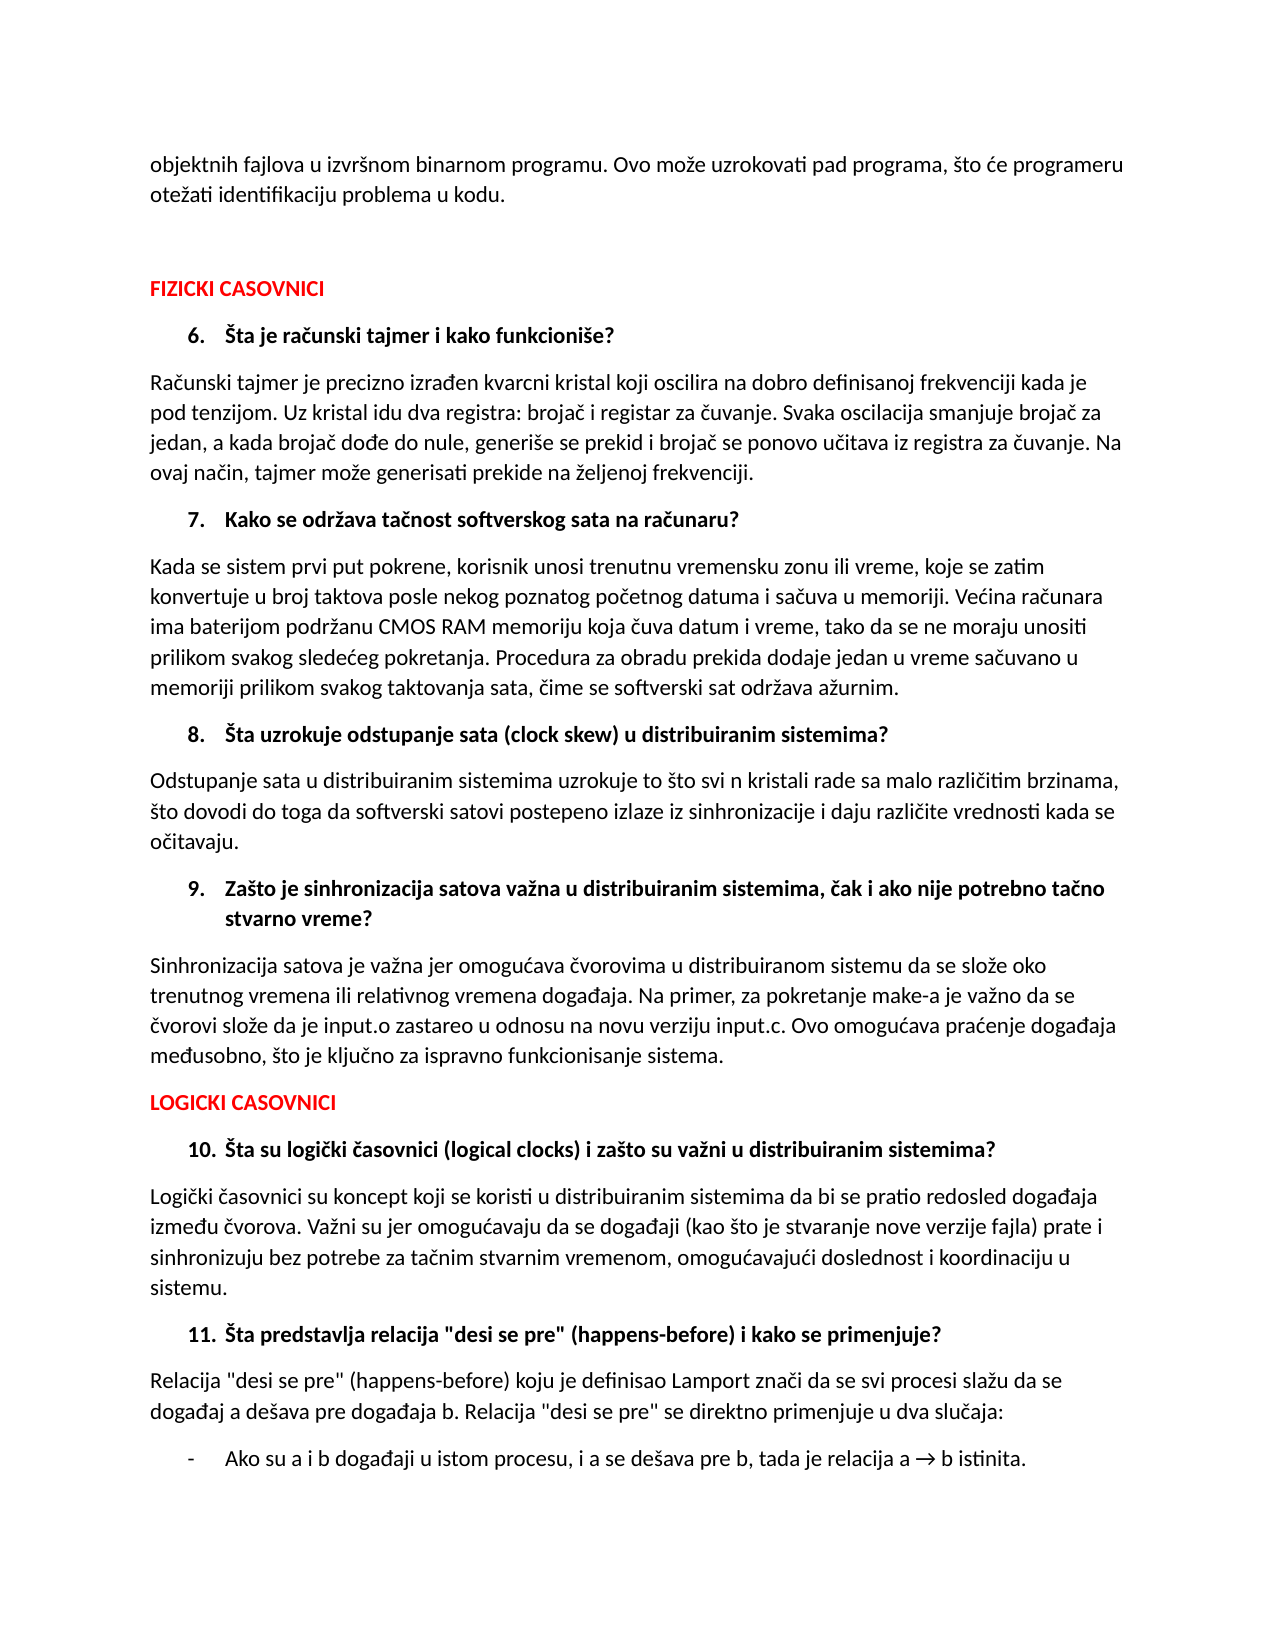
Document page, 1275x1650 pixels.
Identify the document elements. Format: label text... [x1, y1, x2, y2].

text Kada se sistem prvi put pokrene, korisnik unosi trenutnu vremensku zonu ili vreme, koje se zatim konvertuje u broj taktova posle nekog poznatog početnog datuma i sačuva u memoriji. Većina računara ima baterijom podržanu CMOS RAM memoriju koja čuva datum i vreme, tako da se ne moraju unositi prilikom svakog sledećeg pokretanja. Procedura za obradu prekida dodaje jedan u vreme sačuvano u memoriji prilikom svakog taktovanja sata, čime se softverski sat održava ažurnim. [150, 552, 1125, 701]
text FIZICKI CASOVNICI [150, 274, 1125, 302]
text Sinhronizacija satova je važna jer omogućava čvorovima u distribuiranom sistemu da se slože oko trenutnog vremena ili relativnog vremena događaja. Na primer, za pokretanje make-a je važno da se čvorovi slože da je input.o zastareo u odnosu na novu verziju input.c. Ovo omogućava praćenje događaja međusobno, što je ključno za ispravno funkcionisanje sistema. [150, 951, 1125, 1070]
list Šta uzrokuje odstupanje sata (clock skew) u distribuiranim sistemima? [187, 720, 1125, 748]
text Odstupanje sata u distribuiranim sistemima uzrokuje to što svi n kristali rade sa malo različitim brzinama, što dovodi do toga da softverski satovi postepeno izlaze iz sinhronizacije i daju različite vrednosti kada se očitavaju. [150, 767, 1125, 855]
text Relacija "desi se pre" (happens-before) koju je definisao Lamport znači da se svi procesi slažu da se događaj a dešava pre događaja b. Relacija "desi se pre" se direktno primenjuje u dva slučaja: [150, 1367, 1125, 1425]
list Zašto je sinhronizacija satova važna u distribuiranim sistemima, čak i ako nije potrebno tačno stvarno vreme? [187, 874, 1125, 932]
text LOGICKI CASOVNICI [150, 1088, 1125, 1117]
list Kako se održava tačnost softverskog sata na računaru? [187, 505, 1125, 533]
text Logički časovnici su koncept koji se koristi u distribuiranim sistemima da bi se pratio redosled događaja između čvorova. Važni su jer omogućavaju da se događaji (kao što je stvaranje nove verzije fajla) prate i sinhronizuju bez potrebe za tačnim stvarnim vremenom, omogućavajući doslednost i koordinaciju u sistemu. [150, 1182, 1125, 1301]
list Šta su logički časovnici (logical clocks) i zašto su važni u distribuiranim sistemima? [187, 1135, 1125, 1163]
list Šta je računski tajmer i kako funkcioniše? [187, 321, 1125, 349]
list Šta predstavlja relacija "desi se pre" (happens-before) i kako se primenjuje? [187, 1320, 1125, 1348]
text Računski tajmer je precizno izrađen kvarcni kristal koji oscilira na dobro definisanoj frekvenciji kada je pod tenzijom. Uz kristal idu dva registra: brojač i registar za čuvanje. Svaka oscilacija smanjuje brojač za jedan, a kada brojač dođe do nule, generiše se prekid i brojač se ponovo učitava iz registra za čuvanje. Na ovaj način, tajmer može generisati prekide na željenoj frekvenciji. [150, 368, 1125, 486]
list Ako su a i b događaji u istom procesu, i a se dešava pre b, tada je relacija a → b istinita. [187, 1444, 1125, 1472]
